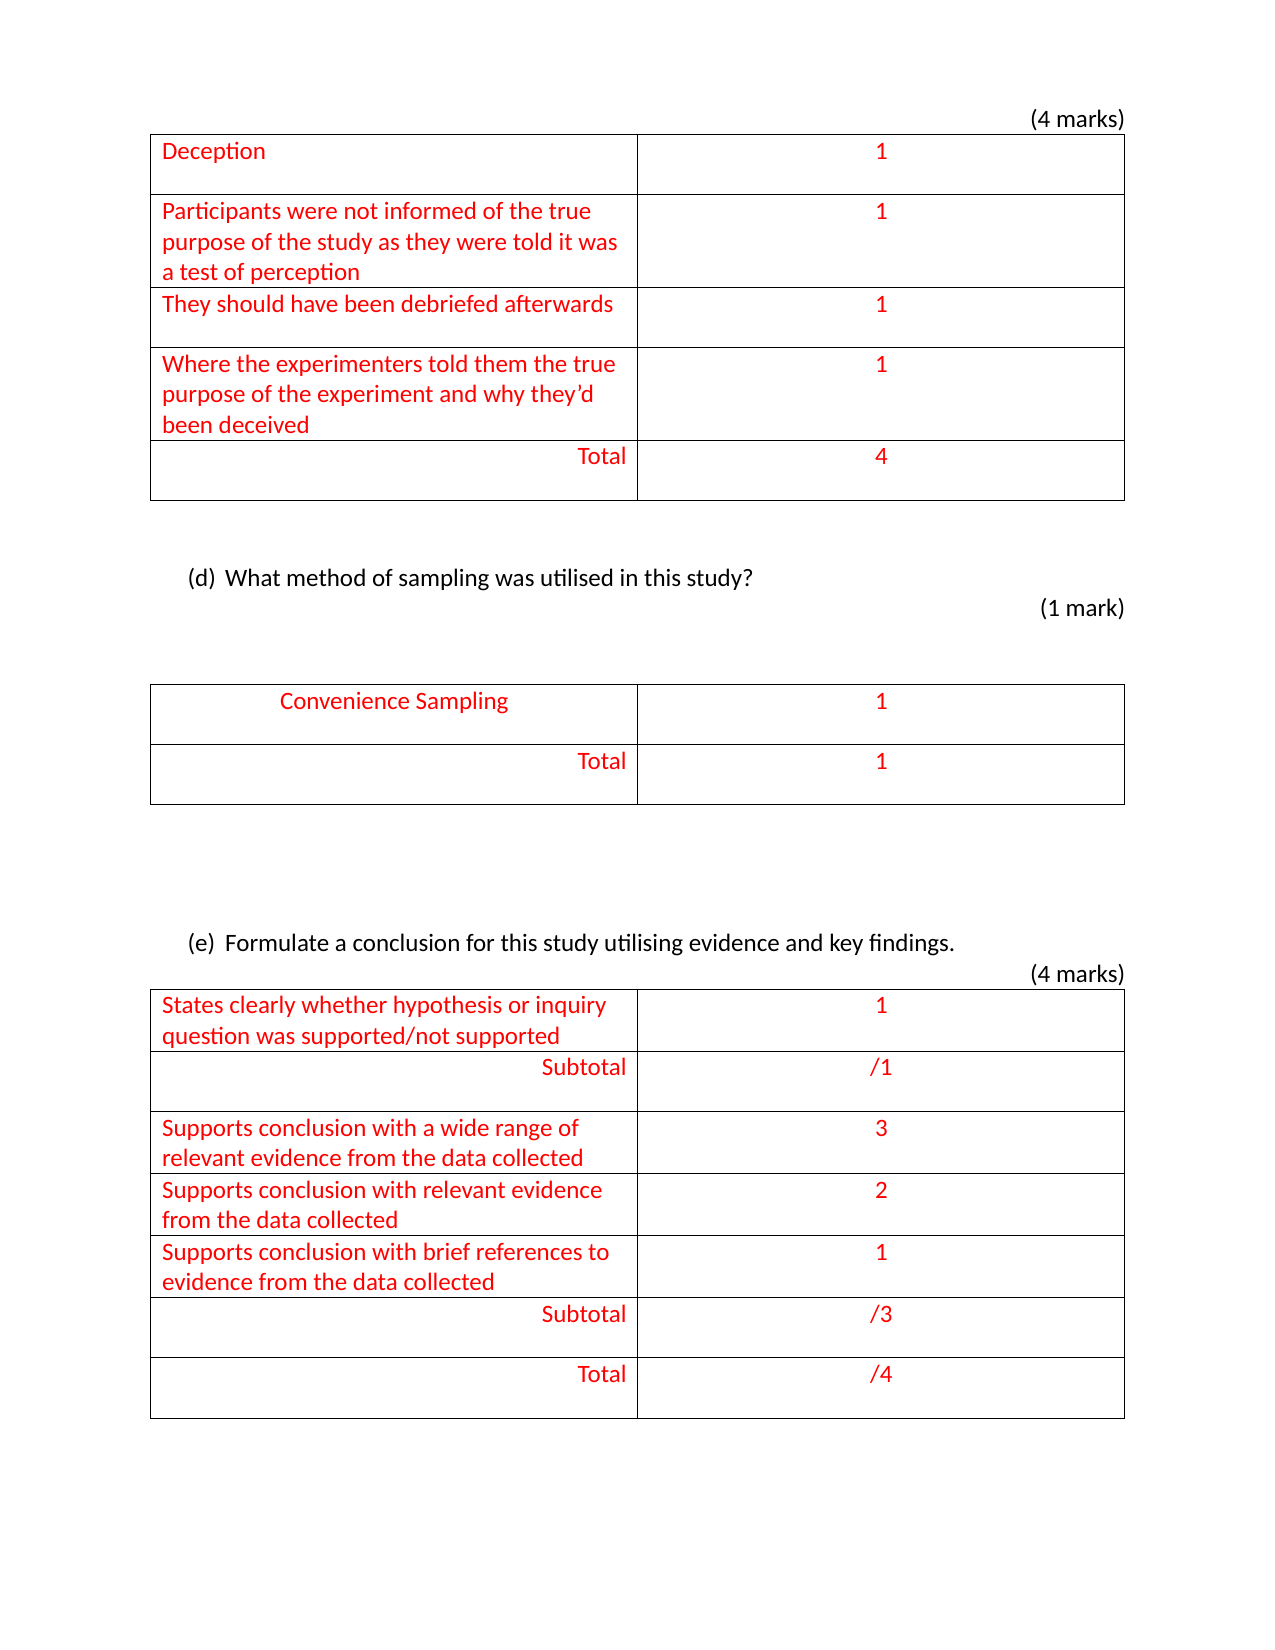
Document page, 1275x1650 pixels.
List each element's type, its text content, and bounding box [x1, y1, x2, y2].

table_cell Total [151, 441, 637, 500]
table_cell 1 [638, 745, 1124, 804]
list (1 mark) [225, 592, 1125, 623]
list What method of sampling was utilised in this study? [187, 562, 1125, 592]
table_cell 1 [638, 1236, 1124, 1297]
table_cell Total [151, 745, 637, 804]
list (4 marks) [225, 958, 1125, 988]
table_header Deception [151, 135, 637, 194]
table_header Convenience Sampling [151, 685, 637, 744]
table_cell 1 [638, 195, 1124, 287]
table_cell 1 [638, 348, 1124, 439]
list Formulate a conclusion for this study utilising evidence and key findings. [187, 927, 1125, 958]
table_cell 1 [638, 288, 1124, 347]
list (4 marks) [225, 103, 1125, 134]
table_cell /3 [638, 1298, 1124, 1357]
table_cell 3 [638, 1112, 1124, 1173]
table_cell /1 [638, 1052, 1124, 1111]
table_header 1 [638, 685, 1124, 744]
table_cell Participants were not informed of the true purpose of the study as they were told it was a test of perception [151, 195, 637, 287]
table_cell Supports conclusion with brief references to evidence from the data collected [151, 1236, 637, 1297]
table_cell Subtotal [151, 1298, 637, 1357]
table_cell 4 [638, 441, 1124, 500]
table_header 1 [638, 135, 1124, 194]
table_cell Where the experimenters told them the true purpose of the experiment and why they’d been deceived [151, 348, 637, 439]
table_cell Total [151, 1358, 637, 1417]
table_cell They should have been debriefed afterwards [151, 288, 637, 347]
table_cell /4 [638, 1358, 1124, 1417]
table_cell Supports conclusion with a wide range of relevant evidence from the data collected [151, 1112, 637, 1173]
table_header 1 [638, 990, 1124, 1051]
table_cell 2 [638, 1174, 1124, 1235]
table_cell Subtotal [151, 1052, 637, 1111]
table_header States clearly whether hypothesis or inquiry question was supported/not supported [151, 990, 637, 1051]
table_cell Supports conclusion with relevant evidence from the data collected [151, 1174, 637, 1235]
